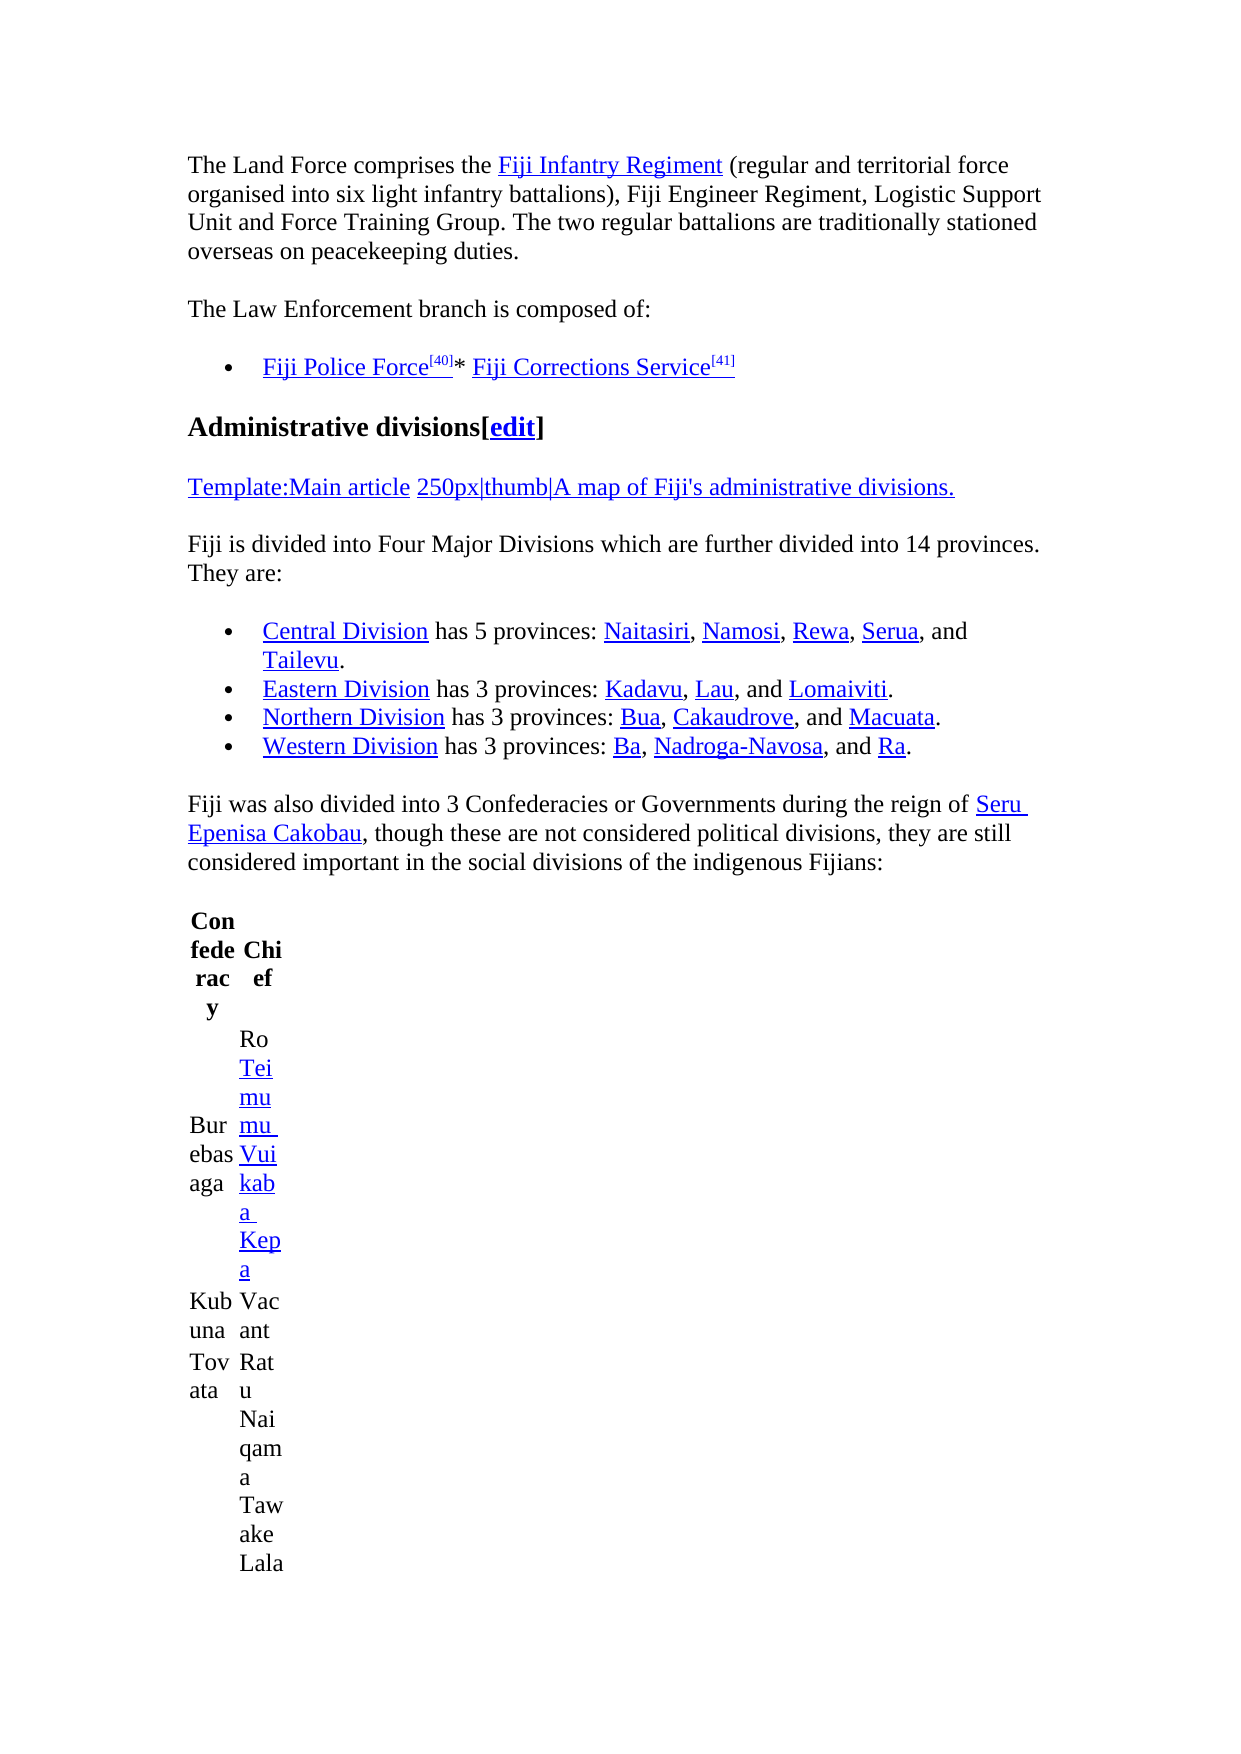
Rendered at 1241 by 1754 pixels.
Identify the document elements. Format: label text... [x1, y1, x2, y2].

list Western Division has 3 provinces: Ba, Nadroga-Navosa, and Ra. [225, 731, 1053, 760]
table_header Confederacy [188, 905, 237, 1023]
text The Law Enforcement branch is composed of: [187, 294, 1053, 323]
text Fiji is divided into Four Major Divisions which are further divided into 14 provinces. They are: [187, 529, 1053, 587]
list Eastern Division has 3 provinces: Kadavu, Lau, and Lomaiviti. [225, 674, 1053, 702]
table_cell Tovata [188, 1345, 237, 1578]
table_cell Burebasaga [188, 1023, 237, 1284]
text Template:Main article 250px|thumb|A map of Fiji's administrative divisions. [187, 472, 1053, 500]
text The Land Force comprises the Fiji Infantry Regiment (regular and territorial force organised into six light infantry battalions), Fiji Engineer Regiment, Logistic Support Unit and Force Training Group. The two regular battalions are traditionally stationed overseas on peacekeeping duties. [187, 150, 1053, 265]
text Fiji was also divided into 3 Confederacies or Governments during the reign of Seru Epenisa Cakobau, though these are not considered political divisions, they are still considered important in the social divisions of the indigenous Fijians: [187, 789, 1053, 875]
table_cell Vacant [238, 1285, 287, 1345]
table_cell Ro Teimumu Vuikaba Kepa [238, 1023, 287, 1284]
list Northern Division has 3 provinces: Bua, Cakaudrove, and Macuata. [225, 702, 1053, 731]
list Fiji Police Force[40]* Fiji Corrections Service[41] [225, 352, 1053, 381]
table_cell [238, 1345, 287, 1578]
table_header Chief [238, 905, 287, 1023]
subtitle Administrative divisions[edit] [187, 410, 1053, 442]
table_cell Kubuna [188, 1285, 237, 1345]
list Central Division has 5 provinces: Naitasiri, Namosi, Rewa, Serua, and Tailevu. [225, 616, 1053, 674]
